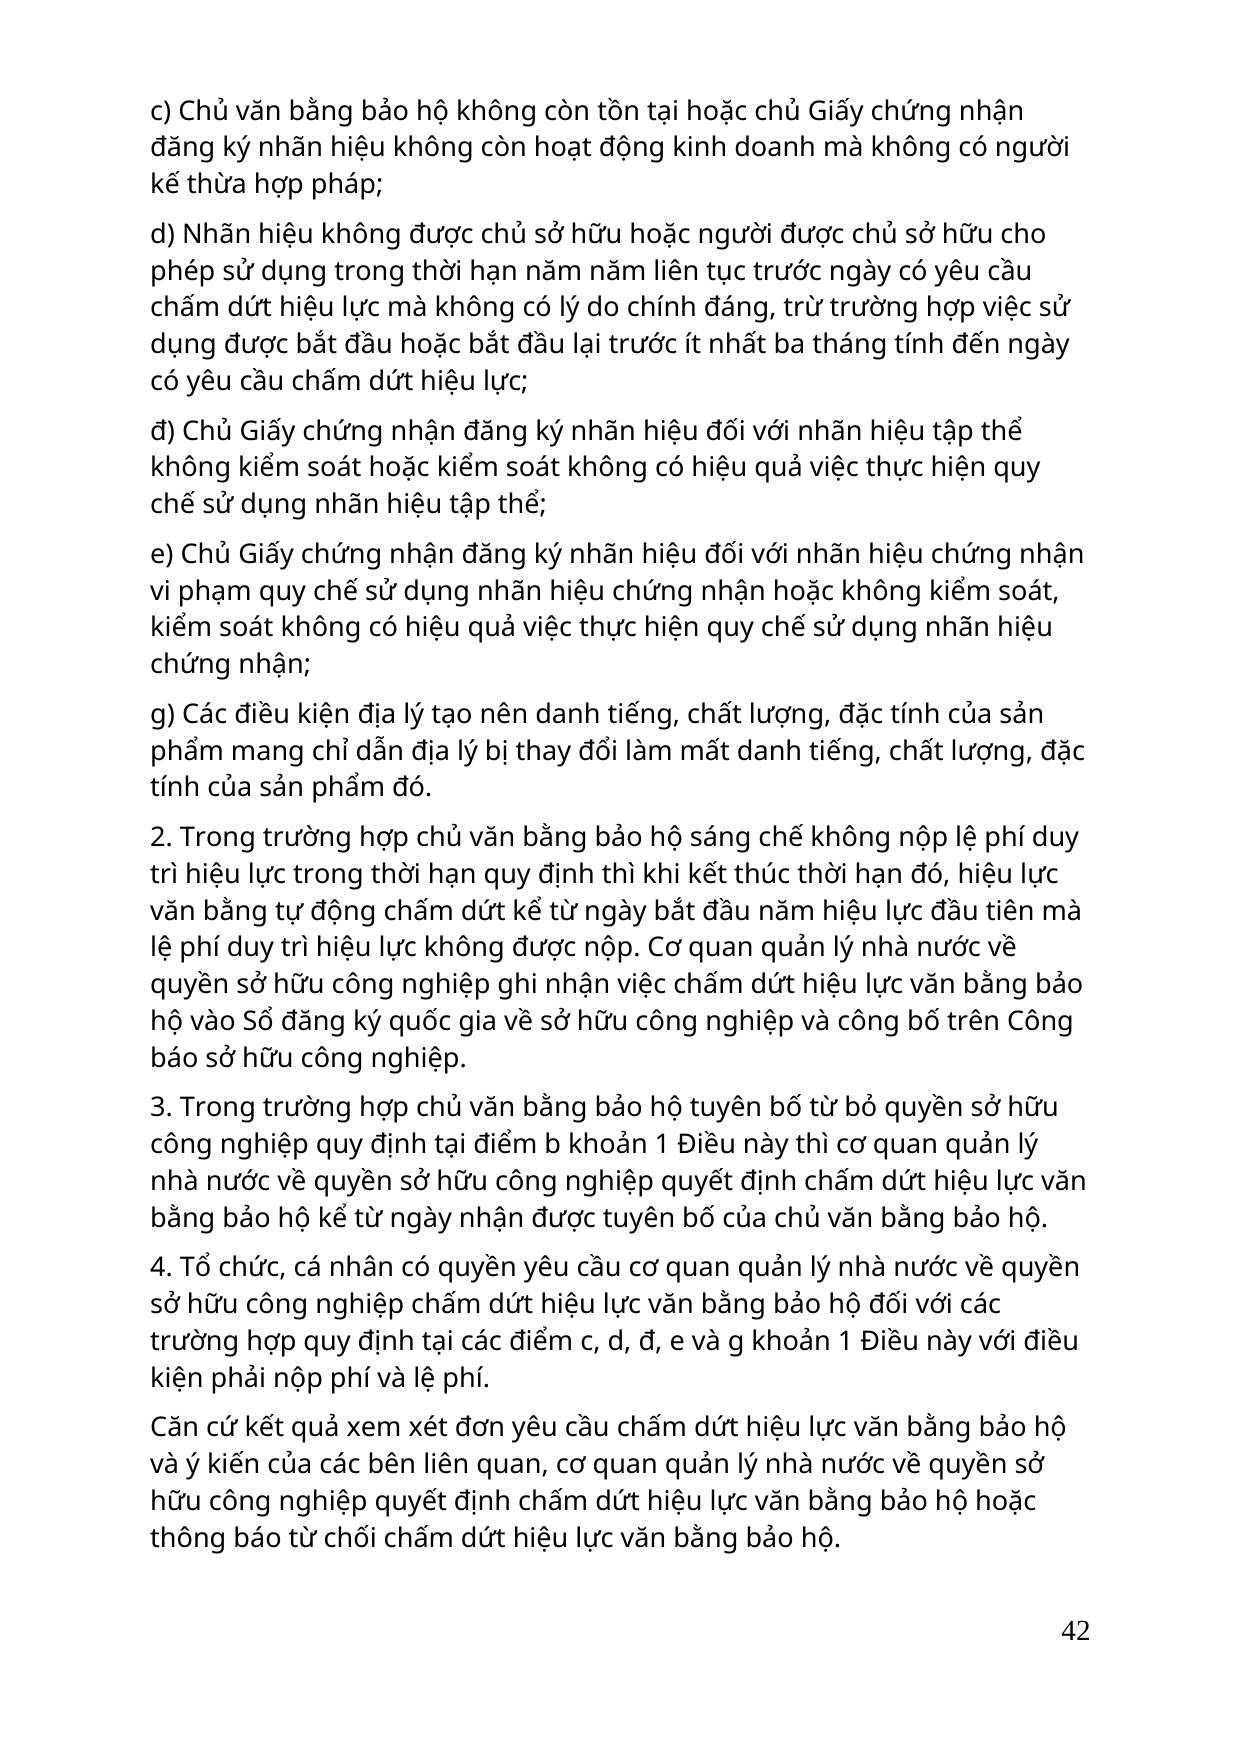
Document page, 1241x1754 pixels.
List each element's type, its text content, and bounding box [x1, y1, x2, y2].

text đ) Chủ Giấy chứng nhận đăng ký nhãn hiệu đối với nhãn hiệu tập thể không kiểm soát hoặc kiểm soát không có hiệu quả việc thực hiện quy chế sử dụng nhãn hiệu tập thể; [150, 411, 1090, 522]
text 4. Tổ chức, cá nhân có quyền yêu cầu cơ quan quản lý nhà nước về quyền sở hữu công nghiệp chấm dứt hiệu lực văn bằng bảo hộ đối với các trường hợp quy định tại các điểm c, d, đ, e và g khoản 1 Điều này với điều kiện phải nộp phí và lệ phí. [150, 1248, 1090, 1395]
text 3. Trong trường hợp chủ văn bằng bảo hộ tuyên bố từ bỏ quyền sở hữu công nghiệp quy định tại điểm b khoản 1 Điều này thì cơ quan quản lý nhà nước về quyền sở hữu công nghiệp quyết định chấm dứt hiệu lực văn bằng bảo hộ kể từ ngày nhận được tuyên bố của chủ văn bằng bảo hộ. [150, 1088, 1090, 1235]
text g) Các điều kiện địa lý tạo nên danh tiếng, chất lượng, đặc tính của sản phẩm mang chỉ dẫn địa lý bị thay đổi làm mất danh tiếng, chất lượng, đặc tính của sản phẩm đó. [150, 694, 1090, 805]
text Căn cứ kết quả xem xét đơn yêu cầu chấm dứt hiệu lực văn bằng bảo hộ và ý kiến của các bên liên quan, cơ quan quản lý nhà nước về quyền sở hữu công nghiệp quyết định chấm dứt hiệu lực văn bằng bảo hộ hoặc thông báo từ chối chấm dứt hiệu lực văn bằng bảo hộ. [150, 1408, 1090, 1555]
text 2. Trong trường hợp chủ văn bằng bảo hộ sáng chế không nộp lệ phí duy trì hiệu lực trong thời hạn quy định thì khi kết thúc thời hạn đó, hiệu lực văn bằng tự động chấm dứt kể từ ngày bắt đầu năm hiệu lực đầu tiên mà lệ phí duy trì hiệu lực không được nộp. Cơ quan quản lý nhà nước về quyền sở hữu công nghiệp ghi nhận việc chấm dứt hiệu lực văn bằng bảo hộ vào Sổ đăng ký quốc gia về sở hữu công nghiệp và công bố trên Công báo sở hữu công nghiệp. [150, 817, 1090, 1075]
text d) Nhãn hiệu không được chủ sở hữu hoặc người được chủ sở hữu cho phép sử dụng trong thời hạn năm năm liên tục trước ngày có yêu cầu chấm dứt hiệu lực mà không có lý do chính đáng, trừ trường hợp việc sử dụng được bắt đầu hoặc bắt đầu lại trước ít nhất ba tháng tính đến ngày có yêu cầu chấm dứt hiệu lực; [150, 214, 1090, 398]
text e) Chủ Giấy chứng nhận đăng ký nhãn hiệu đối với nhãn hiệu chứng nhận vi phạm quy chế sử dụng nhãn hiệu chứng nhận hoặc không kiểm soát, kiểm soát không có hiệu quả việc thực hiện quy chế sử dụng nhãn hiệu chứng nhận; [150, 534, 1090, 682]
text c) Chủ văn bằng bảo hộ không còn tồn tại hoặc chủ Giấy chứng nhận đăng ký nhãn hiệu không còn hoạt động kinh doanh mà không có người kế thừa hợp pháp; [150, 91, 1090, 202]
